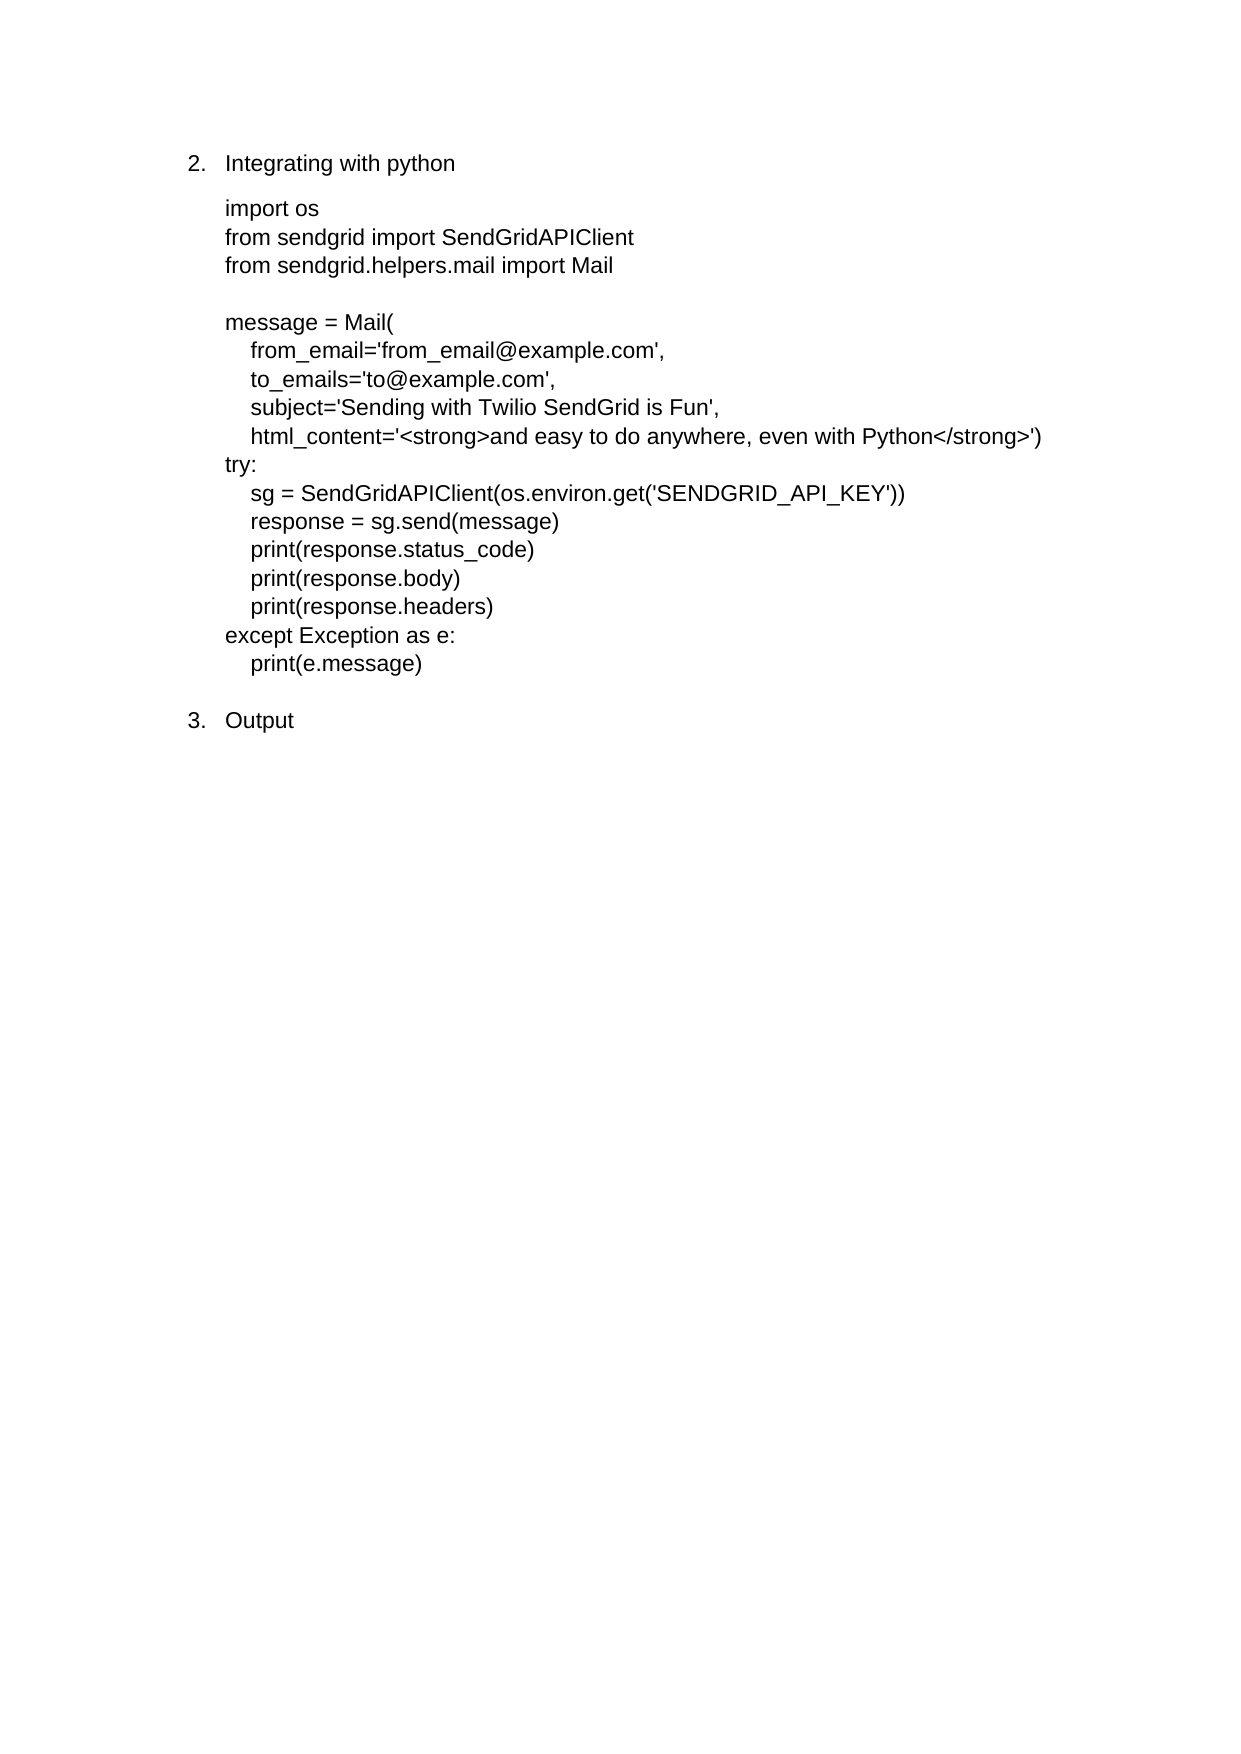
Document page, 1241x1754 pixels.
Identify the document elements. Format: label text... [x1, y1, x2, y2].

list Integrating with python [187, 150, 1090, 176]
text from sendgrid import SendGridAPIClient [225, 223, 1090, 250]
text message = Mail( [225, 309, 1090, 335]
text html_content='<strong>and easy to do anywhere, even with Python</strong>') [225, 423, 1090, 449]
list Output [187, 707, 1090, 733]
text from_email='from_email@example.com', [225, 337, 1090, 364]
text to_emails='to@example.com', [225, 366, 1090, 392]
text print(response.status_code) [225, 536, 1090, 563]
text subject='Sending with Twilio SendGrid is Fun', [225, 394, 1090, 421]
text print(e.message) [225, 650, 1090, 676]
text response = sg.send(message) [225, 508, 1090, 534]
text print(response.body) [225, 565, 1090, 591]
text except Exception as e: [225, 622, 1090, 648]
text import os [225, 195, 1090, 221]
text print(response.headers) [225, 593, 1090, 619]
text from sendgrid.helpers.mail import Mail [225, 252, 1090, 278]
text sg = SendGridAPIClient(os.environ.get('SENDGRID_API_KEY')) [225, 479, 1090, 506]
text try: [225, 451, 1090, 477]
